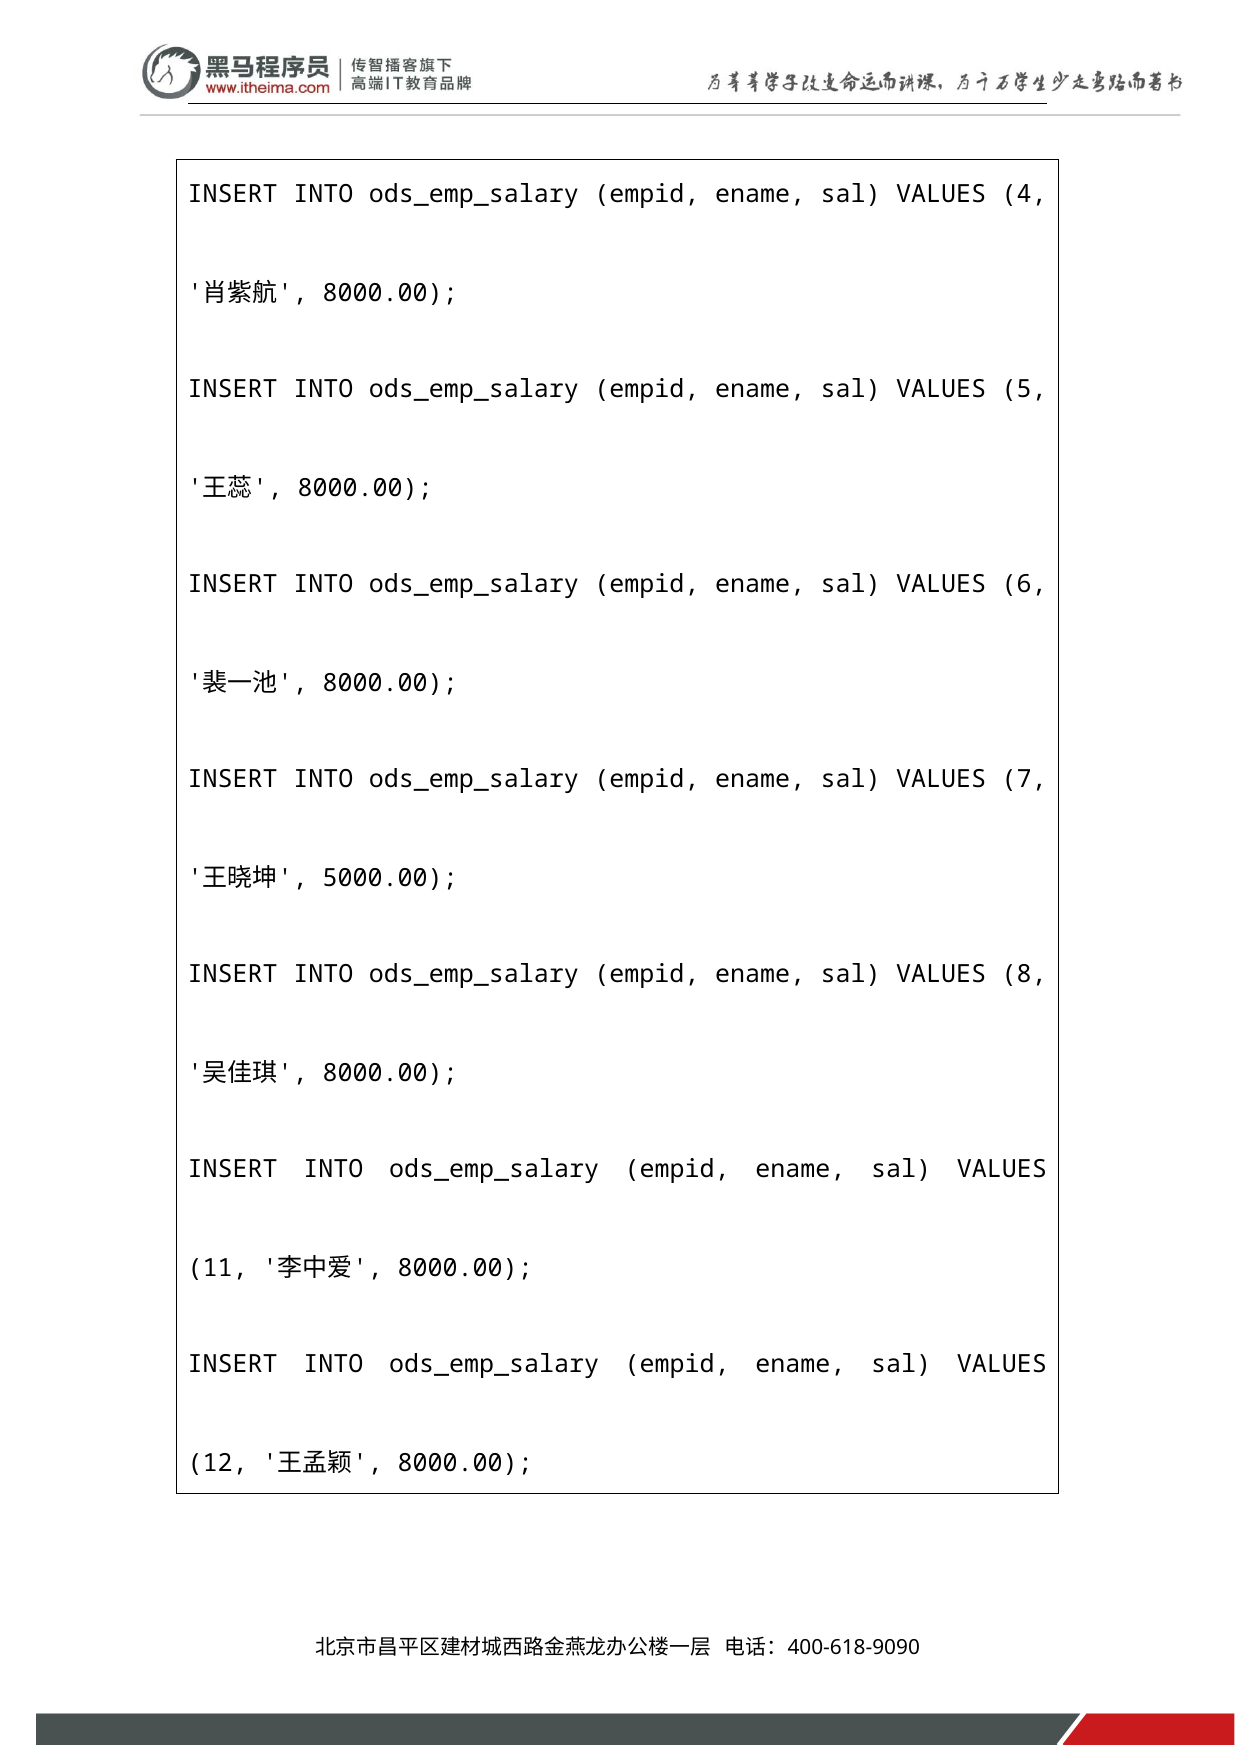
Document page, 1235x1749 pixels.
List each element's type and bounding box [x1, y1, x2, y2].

picture [36, 1654, 1235, 1745]
picture [37, 0, 1235, 123]
table_header [177, 160, 1058, 1493]
